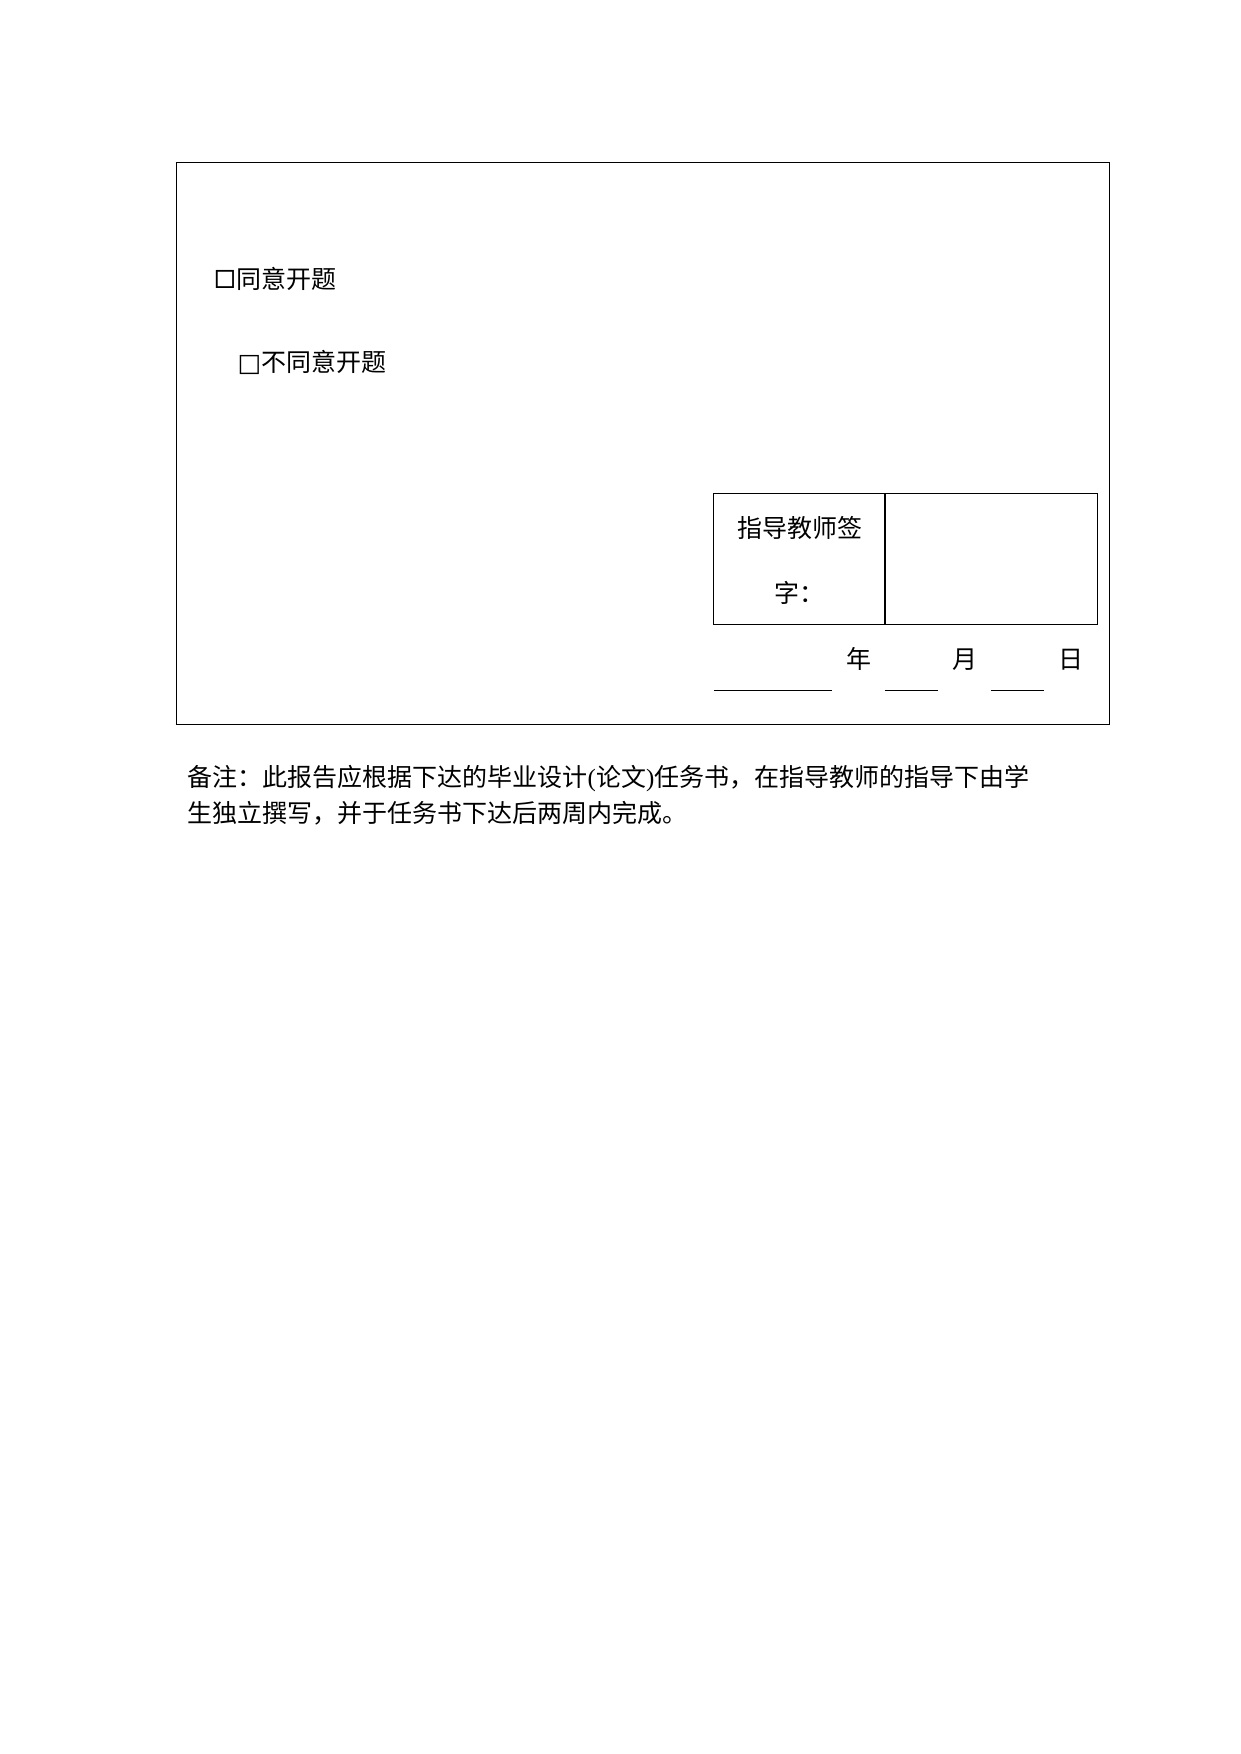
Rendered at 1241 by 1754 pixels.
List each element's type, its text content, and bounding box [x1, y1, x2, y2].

table_cell 同意开题 □不同意开题 [177, 163, 1109, 724]
text 备注：此报告应根据下达的毕业设计(论文)任务书，在指导教师的指导下由学生独立撰写，并于任务书下达后两周内完成。 [187, 757, 1053, 830]
